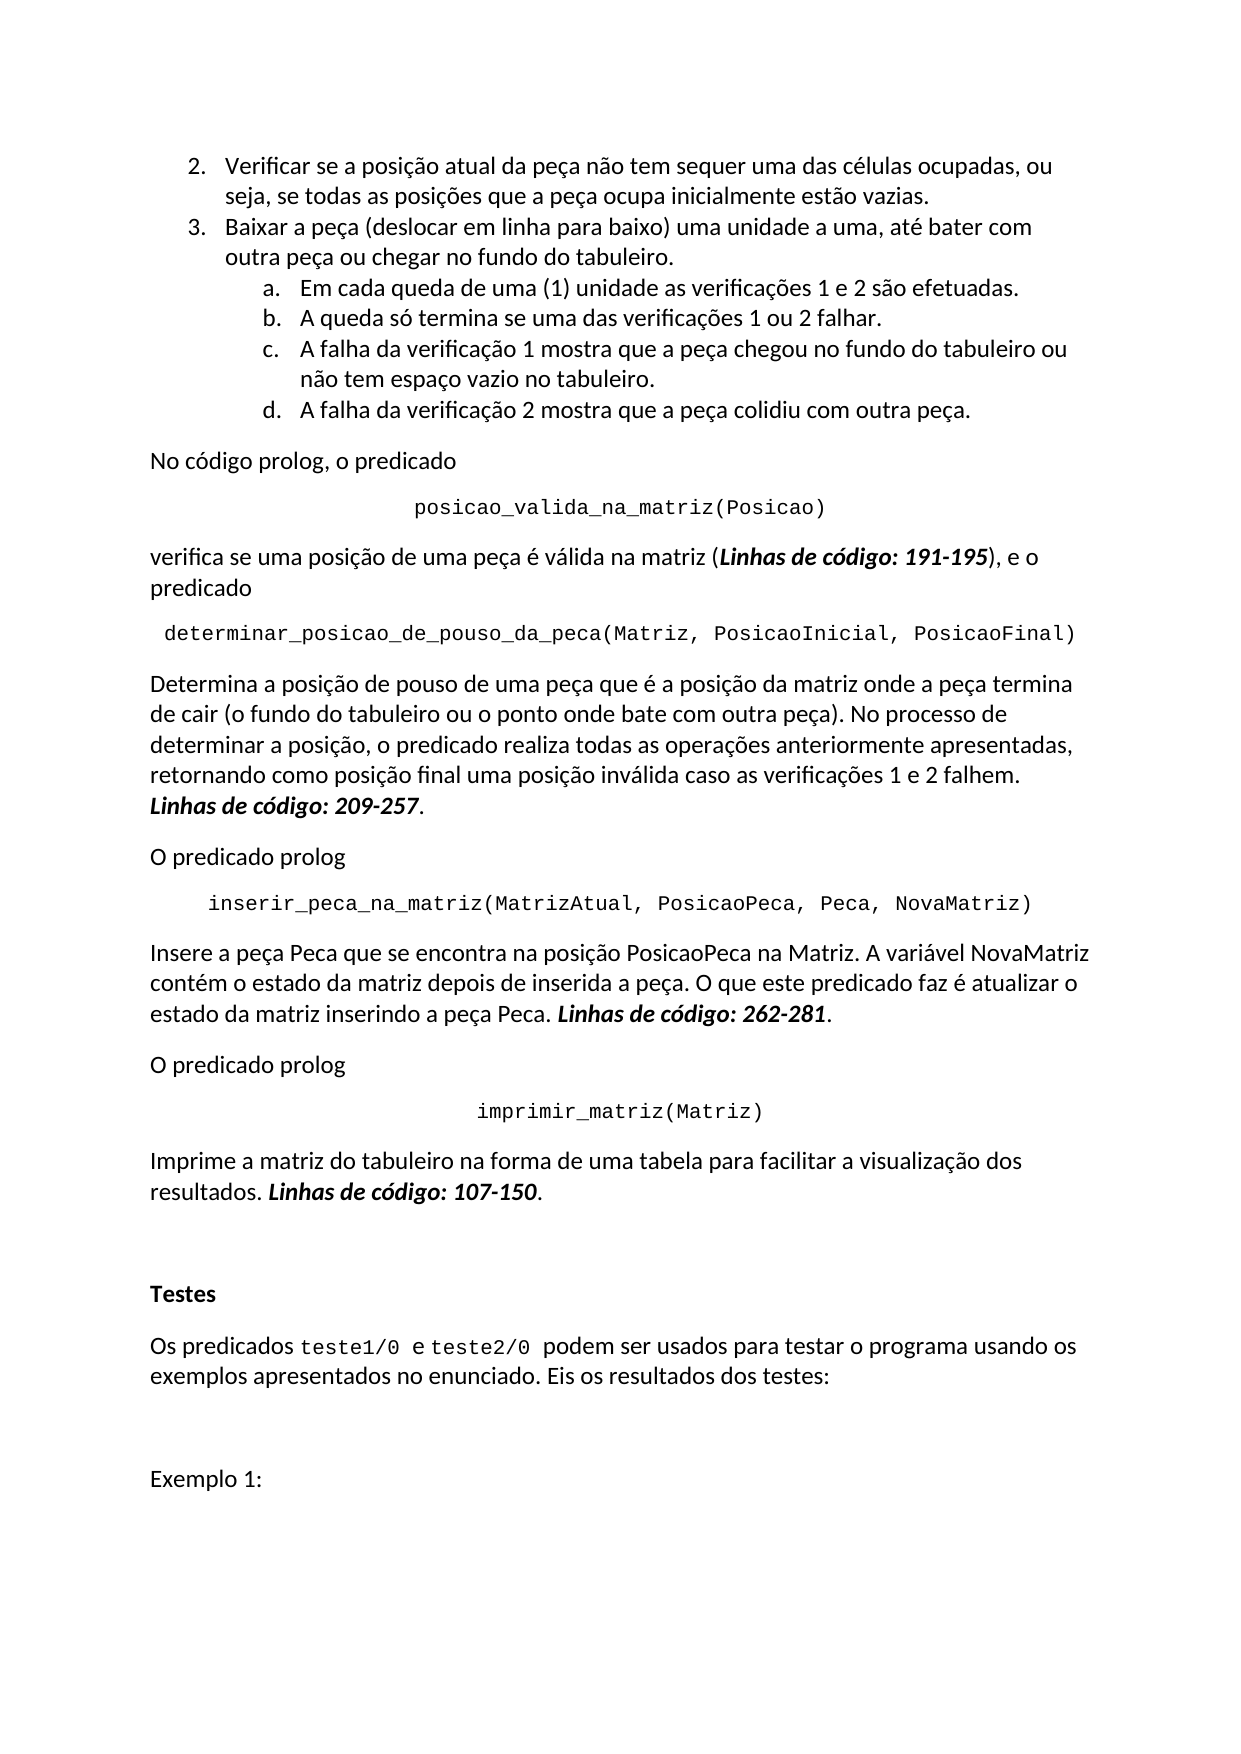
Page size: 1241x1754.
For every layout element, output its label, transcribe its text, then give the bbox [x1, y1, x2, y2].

text inserir_peca_na_matriz(MatrizAtual, PosicaoPeca, Peca, NovaMatriz) [150, 892, 1090, 916]
list A falha da verificação 2 mostra que a peça colidiu com outra peça. [262, 394, 1090, 425]
text Insere a peça Peca que se encontra na posição PosicaoPeca na Matriz. A variável NovaMatriz contém o estado da matriz depois de inserida a peça. O que este predicado faz é atualizar o estado da matriz inserindo a peça Peca. Linhas de código: 262-281. [150, 937, 1090, 1028]
text No código prolog, o predicado [150, 446, 1090, 476]
text verifica se uma posição de uma peça é válida na matriz (Linhas de código: 191-195), e o predicado [150, 541, 1090, 602]
text Determina a posição de pouso de uma peça que é a posição da matriz onde a peça termina de cair (o fundo do tabuleiro ou o ponto onde bate com outra peça). No processo de determinar a posição, o predicado realiza todas as operações anteriormente apresentadas, retornando como posição final uma posição inválida caso as verificações 1 e 2 falhem. Linhas de código: 209-257. [150, 668, 1090, 820]
list Em cada queda de uma (1) unidade as verificações 1 e 2 são efetuadas. [262, 272, 1090, 303]
text O predicado prolog [150, 841, 1090, 872]
text determinar_posicao_de_pouso_da_peca(Matriz, PosicaoInicial, PosicaoFinal) [150, 623, 1090, 647]
list Baixar a peça (deslocar em linha para baixo) uma unidade a uma, até bater com outra peça ou chegar no fundo do tabuleiro. [187, 211, 1090, 272]
list A queda só termina se uma das verificações 1 ou 2 falhar. [262, 303, 1090, 333]
list Verificar se a posição atual da peça não tem sequer uma das células ocupadas, ou seja, se todas as posições que a peça ocupa inicialmente estão vazias. [187, 150, 1090, 211]
text Exemplo 1: [150, 1463, 1090, 1493]
text O predicado prolog [150, 1049, 1090, 1080]
text posicao_valida_na_matriz(Posicao) [150, 497, 1090, 521]
text Testes [150, 1278, 1090, 1309]
text imprimir_matriz(Matriz) [150, 1101, 1090, 1124]
list A falha da verificação 1 mostra que a peça chegou no fundo do tabuleiro ou não tem espaço vazio no tabuleiro. [262, 333, 1090, 394]
text Os predicados teste1/0 e teste2/0 podem ser usados para testar o programa usando os exemplos apresentados no enunciado. Eis os resultados dos testes: [150, 1330, 1090, 1391]
text Imprime a matriz do tabuleiro na forma de uma tabela para facilitar a visualização dos resultados. Linhas de código: 107-150. [150, 1145, 1090, 1206]
